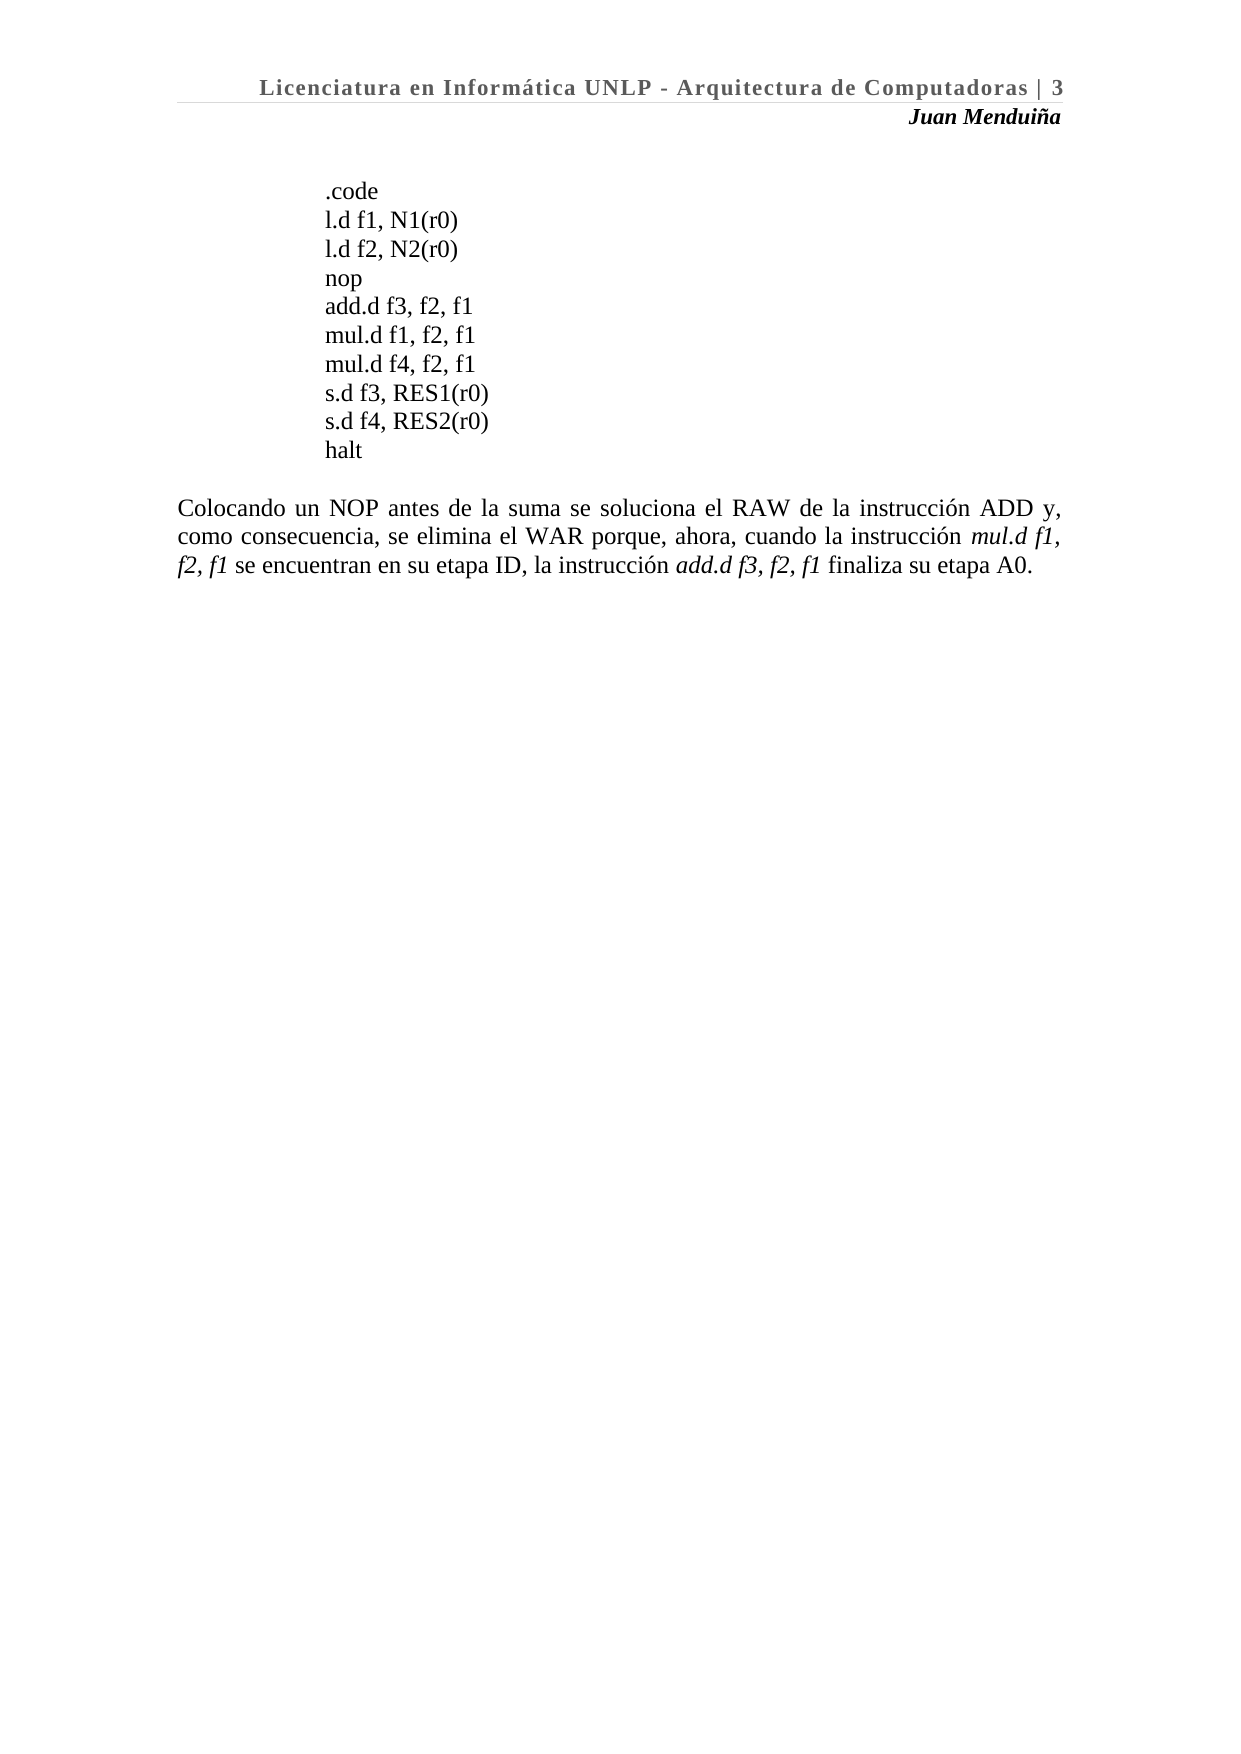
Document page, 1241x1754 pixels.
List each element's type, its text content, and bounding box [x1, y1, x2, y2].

text l.d f2, N2(r0) [251, 234, 1063, 263]
text Colocando un NOP antes de la suma se soluciona el RAW de la instrucción ADD y, como consecuencia, se elimina el WAR porque, ahora, cuando la instrucción mul.d f1, f2, f1 se encuentran en su etapa ID, la instrucción add.d f3, f2, f1 finaliza su etapa A0. [177, 493, 1063, 579]
text add.d f3, f2, f1 [251, 291, 1063, 320]
text halt [251, 435, 1063, 464]
text mul.d f1, f2, f1 [251, 320, 1063, 349]
text l.d f1, N1(r0) [251, 205, 1063, 234]
text mul.d f4, f2, f1 [251, 349, 1063, 378]
text nop [251, 263, 1063, 291]
text s.d f4, RES2(r0) [251, 406, 1063, 435]
text s.d f3, RES1(r0) [251, 378, 1063, 406]
text .code [251, 176, 1063, 205]
